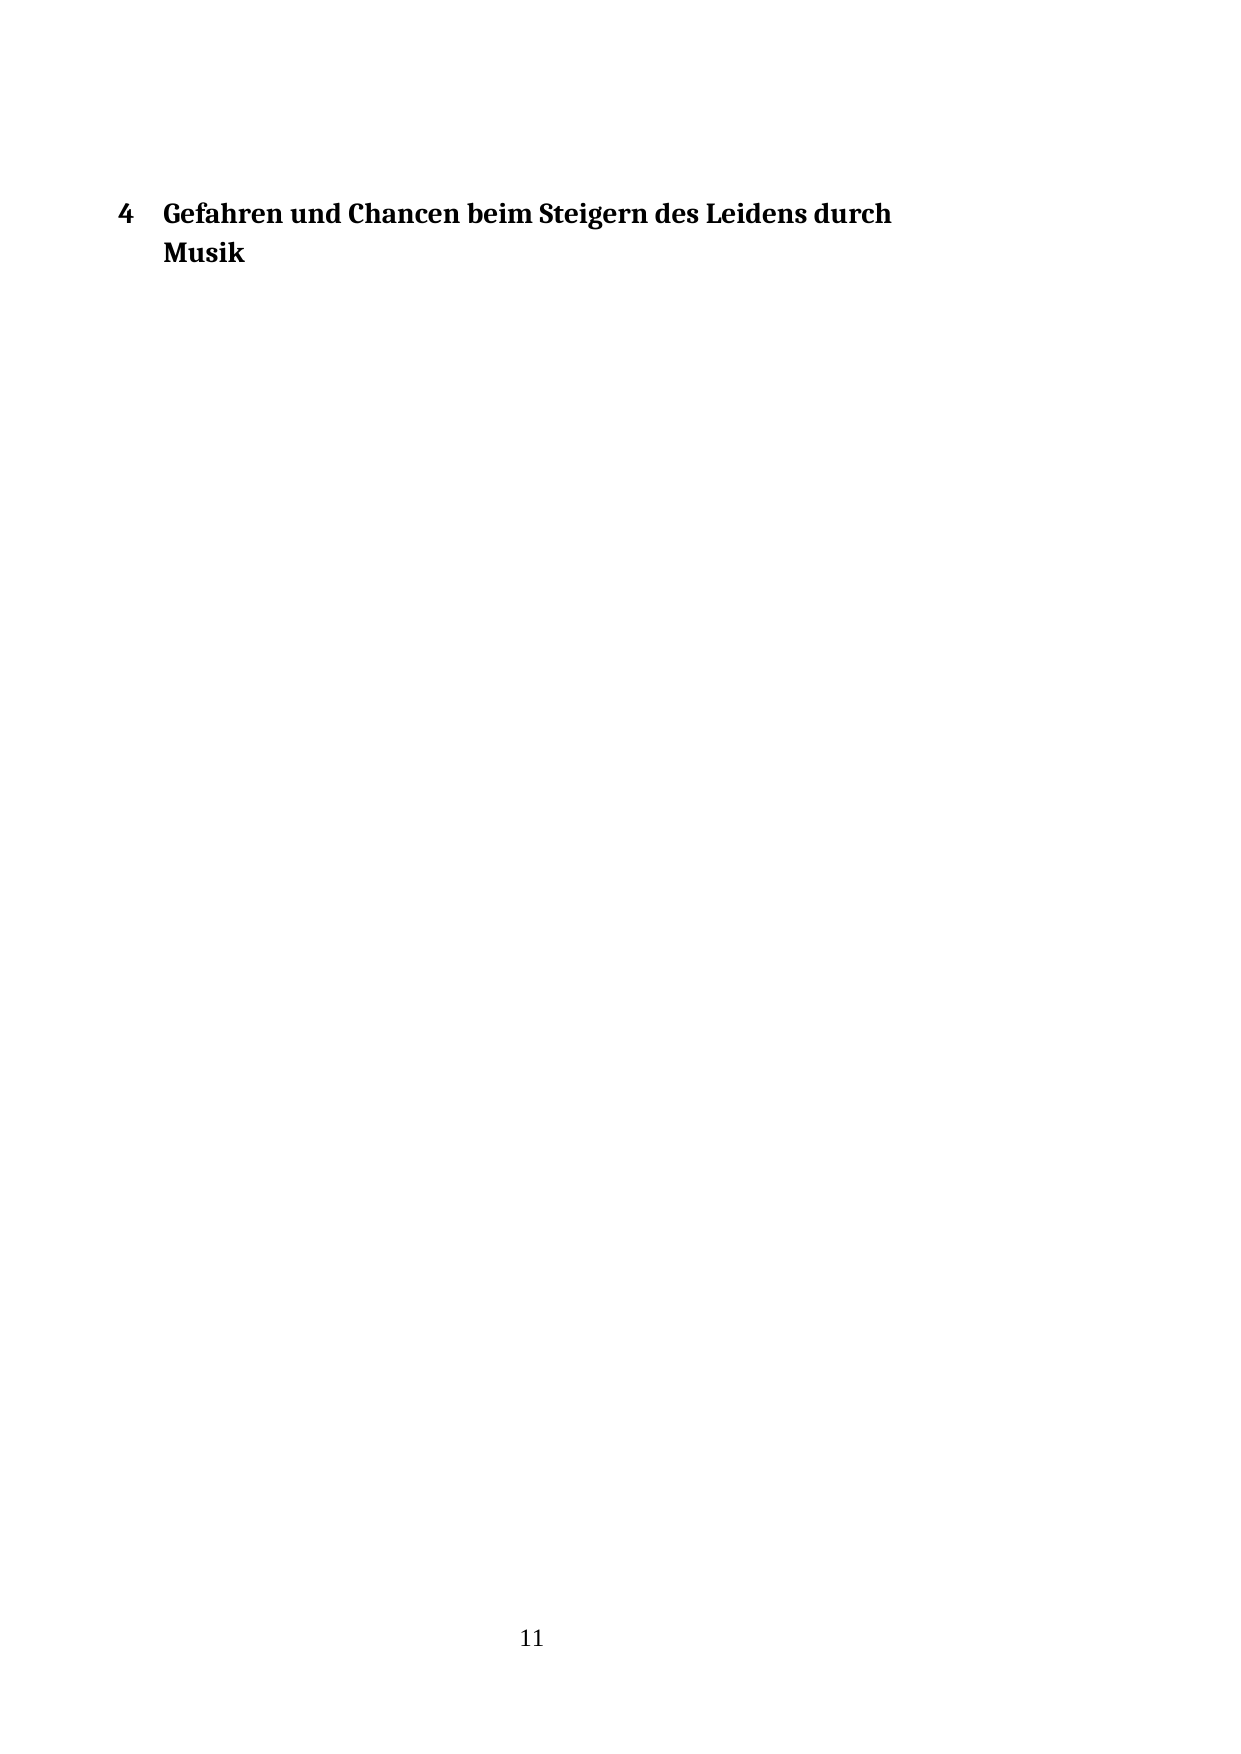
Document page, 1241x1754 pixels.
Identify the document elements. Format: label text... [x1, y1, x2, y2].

subtitle Gefahren und Chancen beim Steigern des Leidens durch Musik [118, 198, 945, 270]
